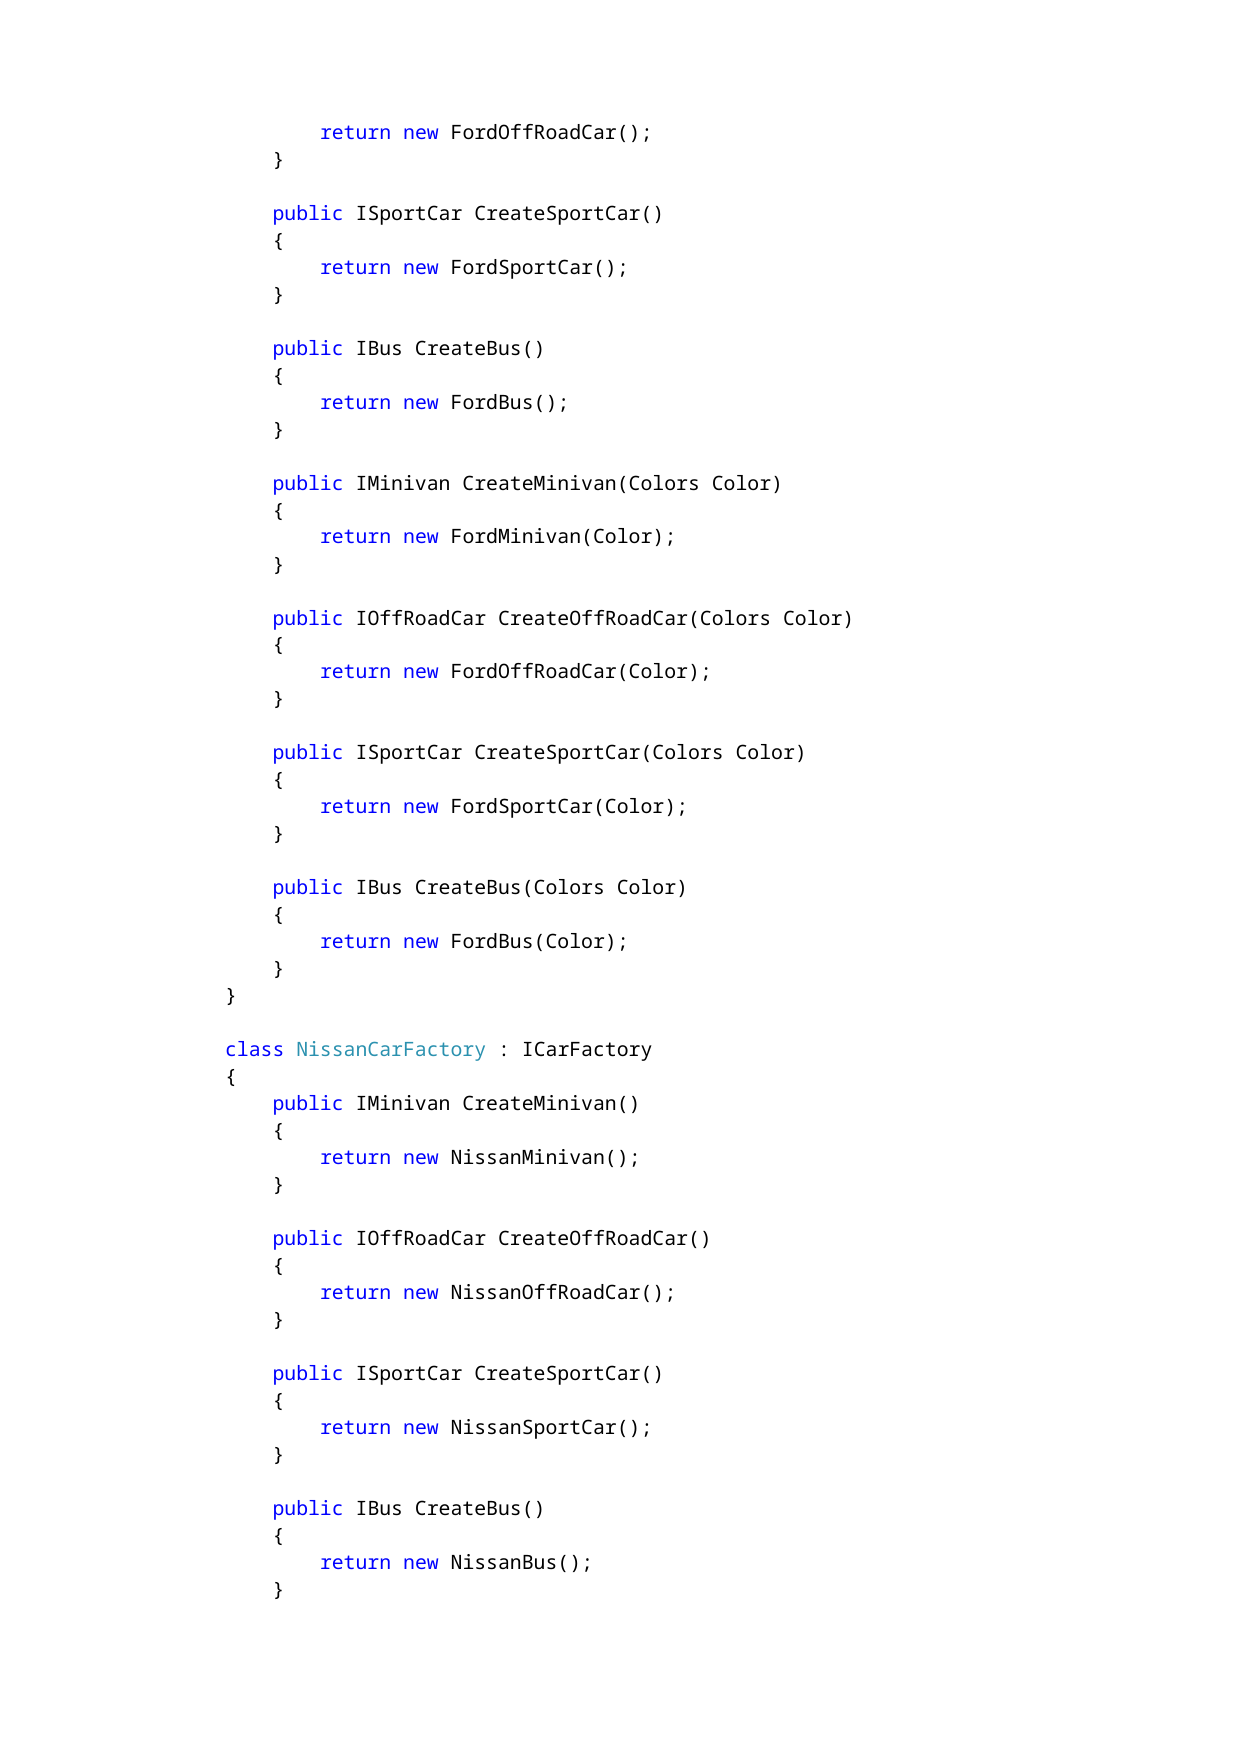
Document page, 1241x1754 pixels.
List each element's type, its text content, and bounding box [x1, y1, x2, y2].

text { [177, 631, 1152, 658]
text } [177, 819, 1152, 847]
text public IOffRoadCar CreateOffRoadCar() [177, 1224, 1152, 1251]
text { [177, 1386, 1152, 1413]
text public IMinivan CreateMinivan() [177, 1089, 1152, 1116]
text { [177, 1116, 1152, 1143]
text public IBus CreateBus(Colors Color) [177, 873, 1152, 901]
text { [177, 1062, 1152, 1089]
text return new NissanBus(); [177, 1548, 1152, 1575]
text public IOffRoadCar CreateOffRoadCar(Colors Color) [177, 604, 1152, 631]
text public ISportCar CreateSportCar() [177, 199, 1152, 226]
text return new FordSportCar(); [177, 253, 1152, 280]
text } [177, 981, 1152, 1008]
text public IBus CreateBus() [177, 334, 1152, 361]
text return new FordOffRoadCar(); [177, 118, 1152, 145]
text return new FordMinivan(Color); [177, 523, 1152, 550]
text { [177, 1251, 1152, 1278]
text { [177, 766, 1152, 793]
text } [177, 1440, 1152, 1467]
text return new NissanOffRoadCar(); [177, 1278, 1152, 1305]
text return new FordOffRoadCar(Color); [177, 658, 1152, 685]
text { [177, 496, 1152, 523]
text return new FordBus(); [177, 388, 1152, 415]
text } [177, 1305, 1152, 1332]
text } [177, 685, 1152, 712]
text } [177, 1575, 1152, 1602]
text class NissanCarFactory : ICarFactory [177, 1035, 1152, 1062]
text { [177, 1521, 1152, 1548]
text { [177, 226, 1152, 253]
text } [177, 415, 1152, 442]
text } [177, 550, 1152, 577]
text } [177, 145, 1152, 172]
text return new FordBus(Color); [177, 927, 1152, 954]
text return new NissanSportCar(); [177, 1413, 1152, 1440]
text public ISportCar CreateSportCar() [177, 1359, 1152, 1386]
text public ISportCar CreateSportCar(Colors Color) [177, 739, 1152, 766]
text { [177, 901, 1152, 927]
text } [177, 280, 1152, 307]
text public IMinivan CreateMinivan(Colors Color) [177, 469, 1152, 496]
text return new FordSportCar(Color); [177, 793, 1152, 819]
text } [177, 1170, 1152, 1197]
text public IBus CreateBus() [177, 1494, 1152, 1521]
text } [177, 954, 1152, 981]
text { [177, 361, 1152, 388]
text return new NissanMinivan(); [177, 1143, 1152, 1170]
